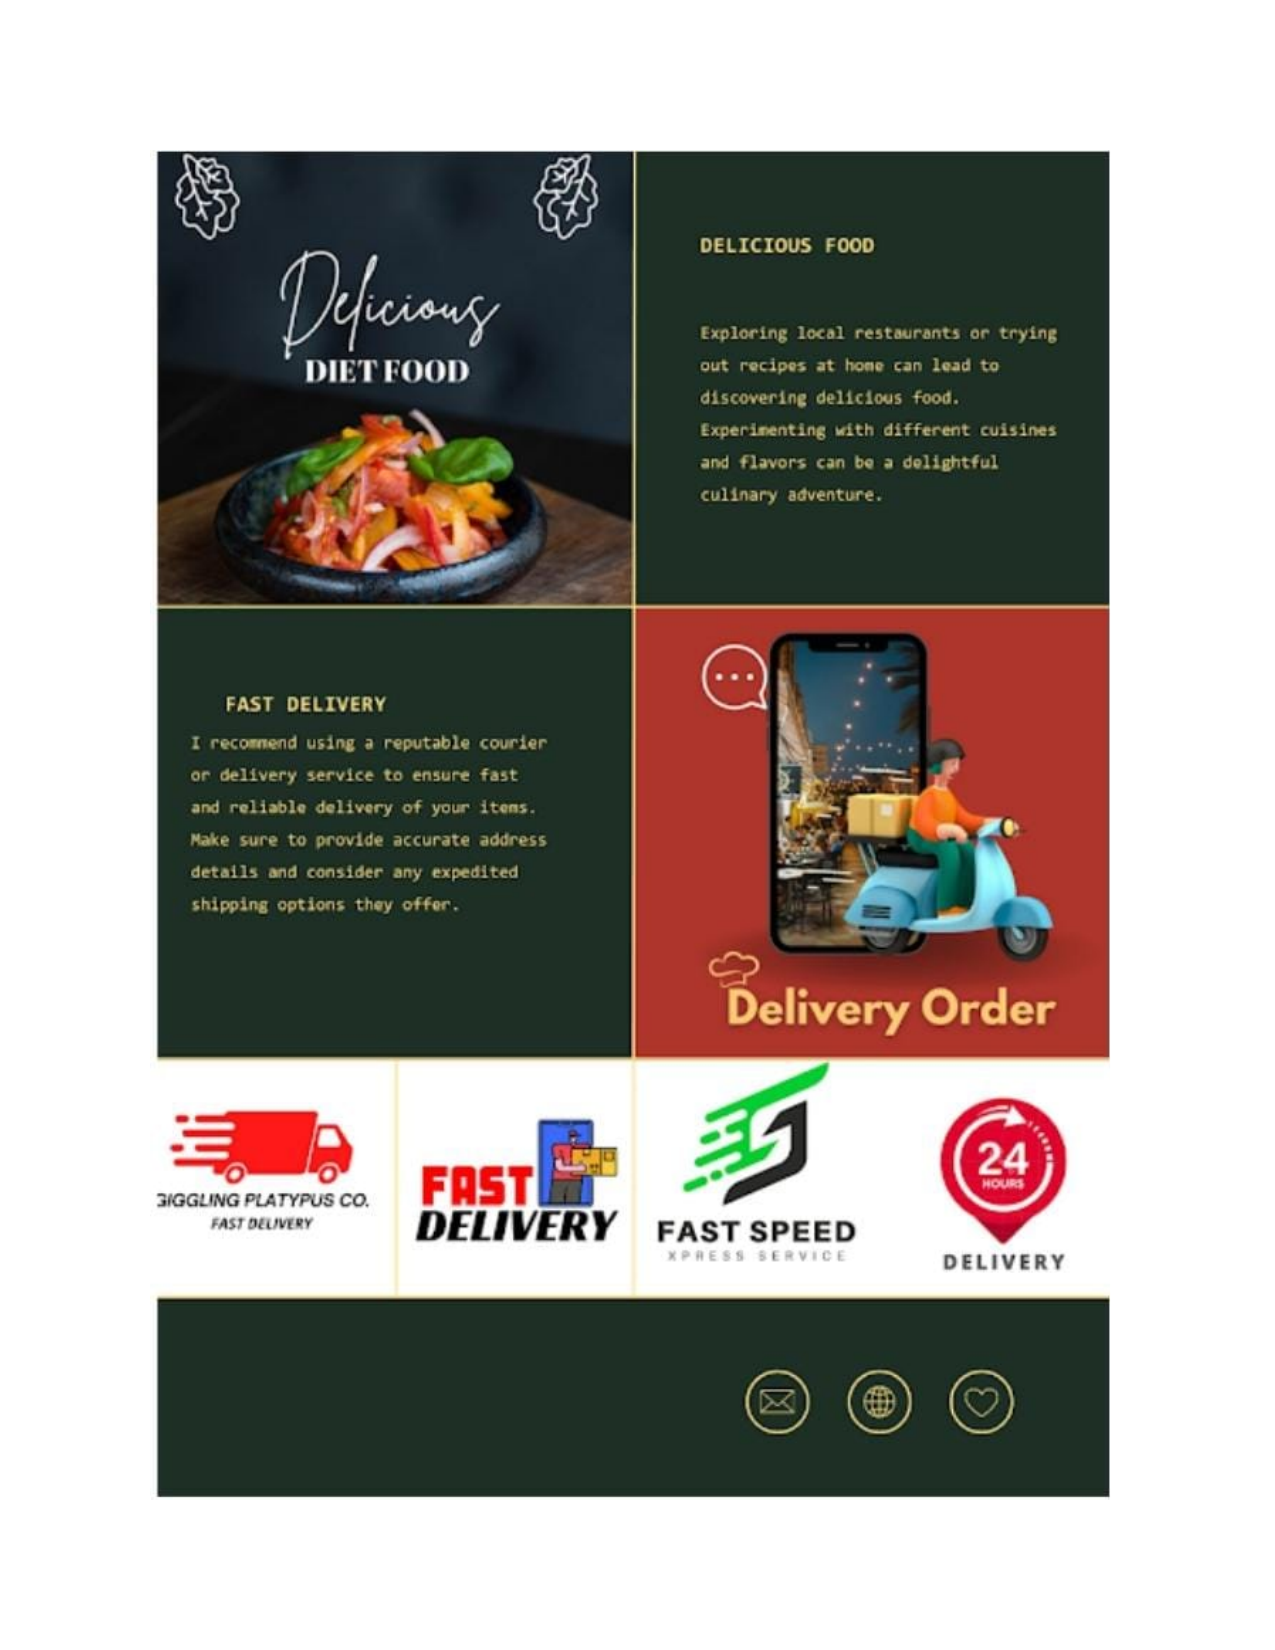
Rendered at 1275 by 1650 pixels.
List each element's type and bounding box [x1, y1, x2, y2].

picture [150, 150, 1110, 1500]
